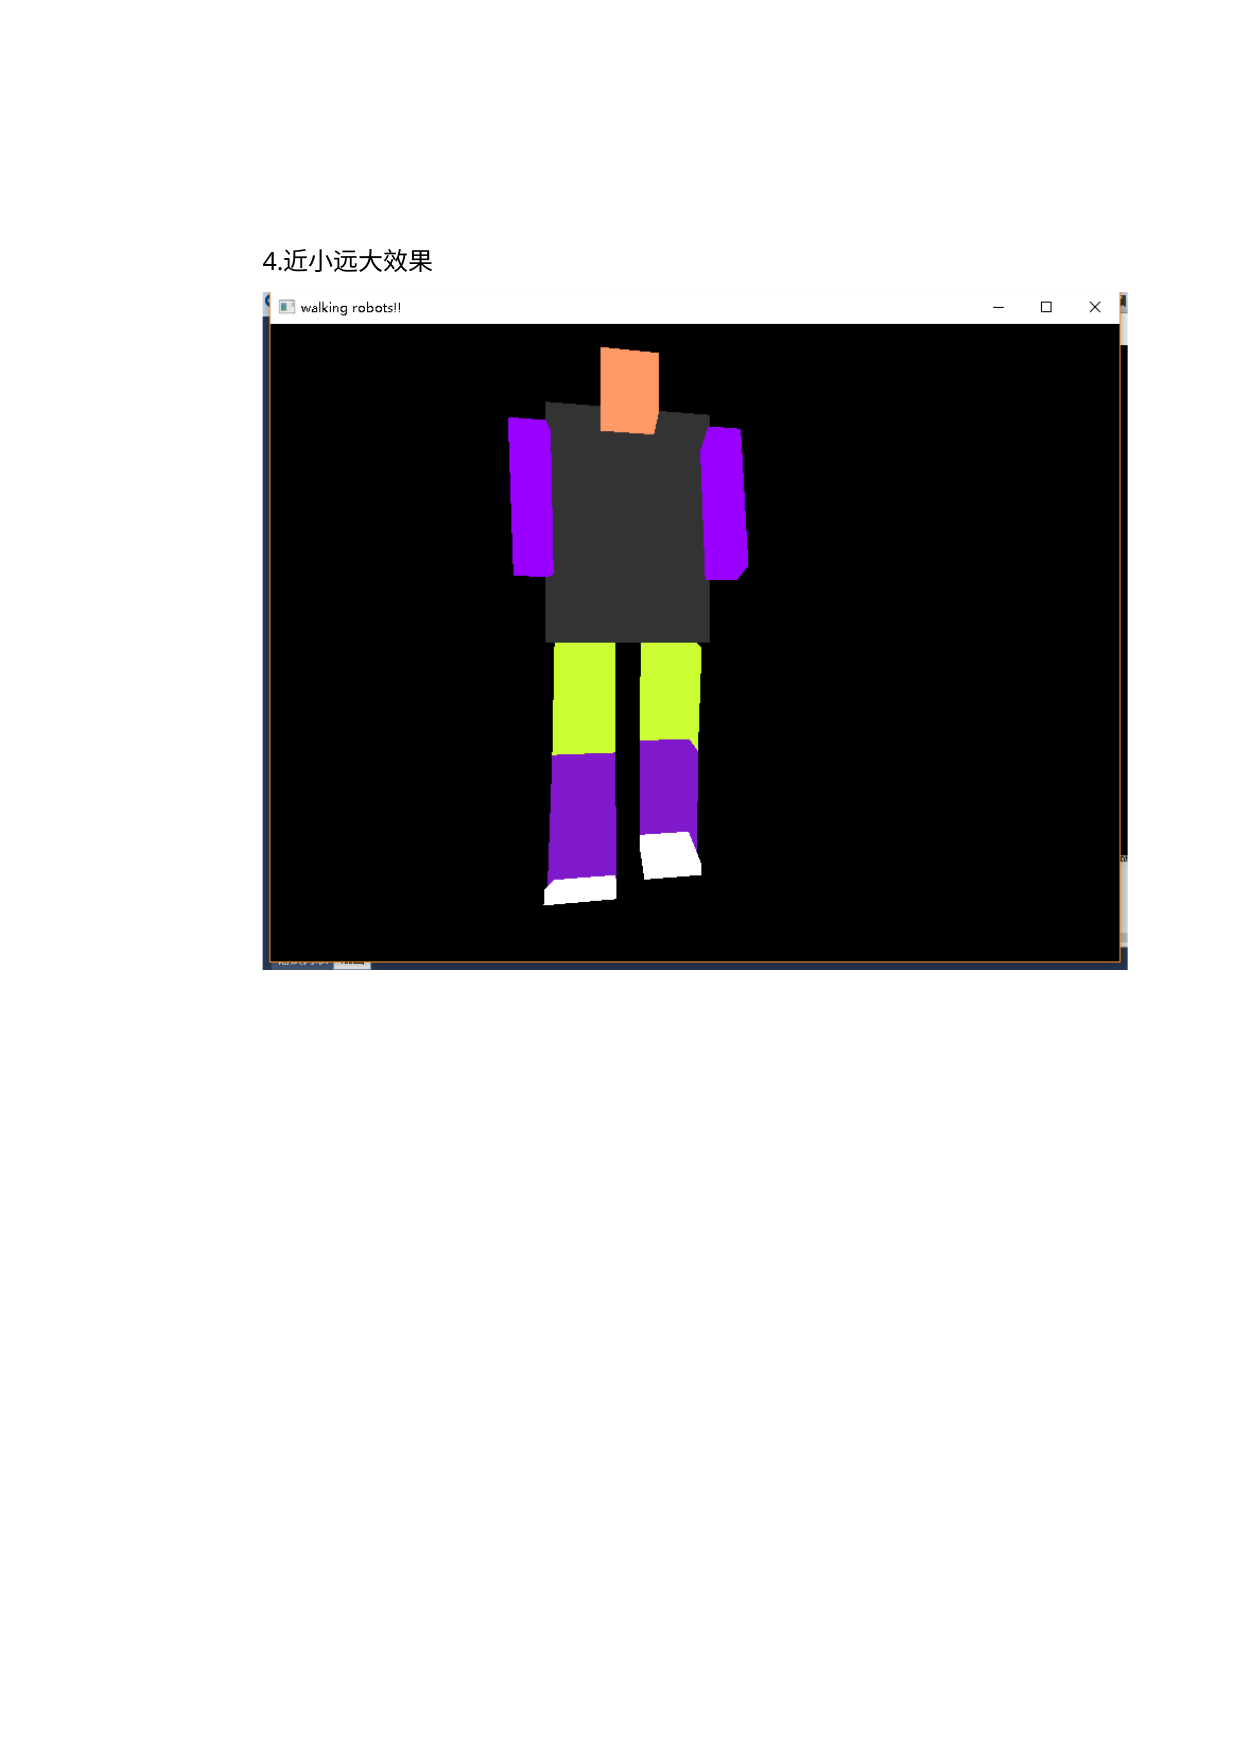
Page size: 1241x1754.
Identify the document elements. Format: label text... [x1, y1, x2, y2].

picture [262, 292, 1128, 970]
list 4.近小远大效果 [262, 227, 878, 292]
